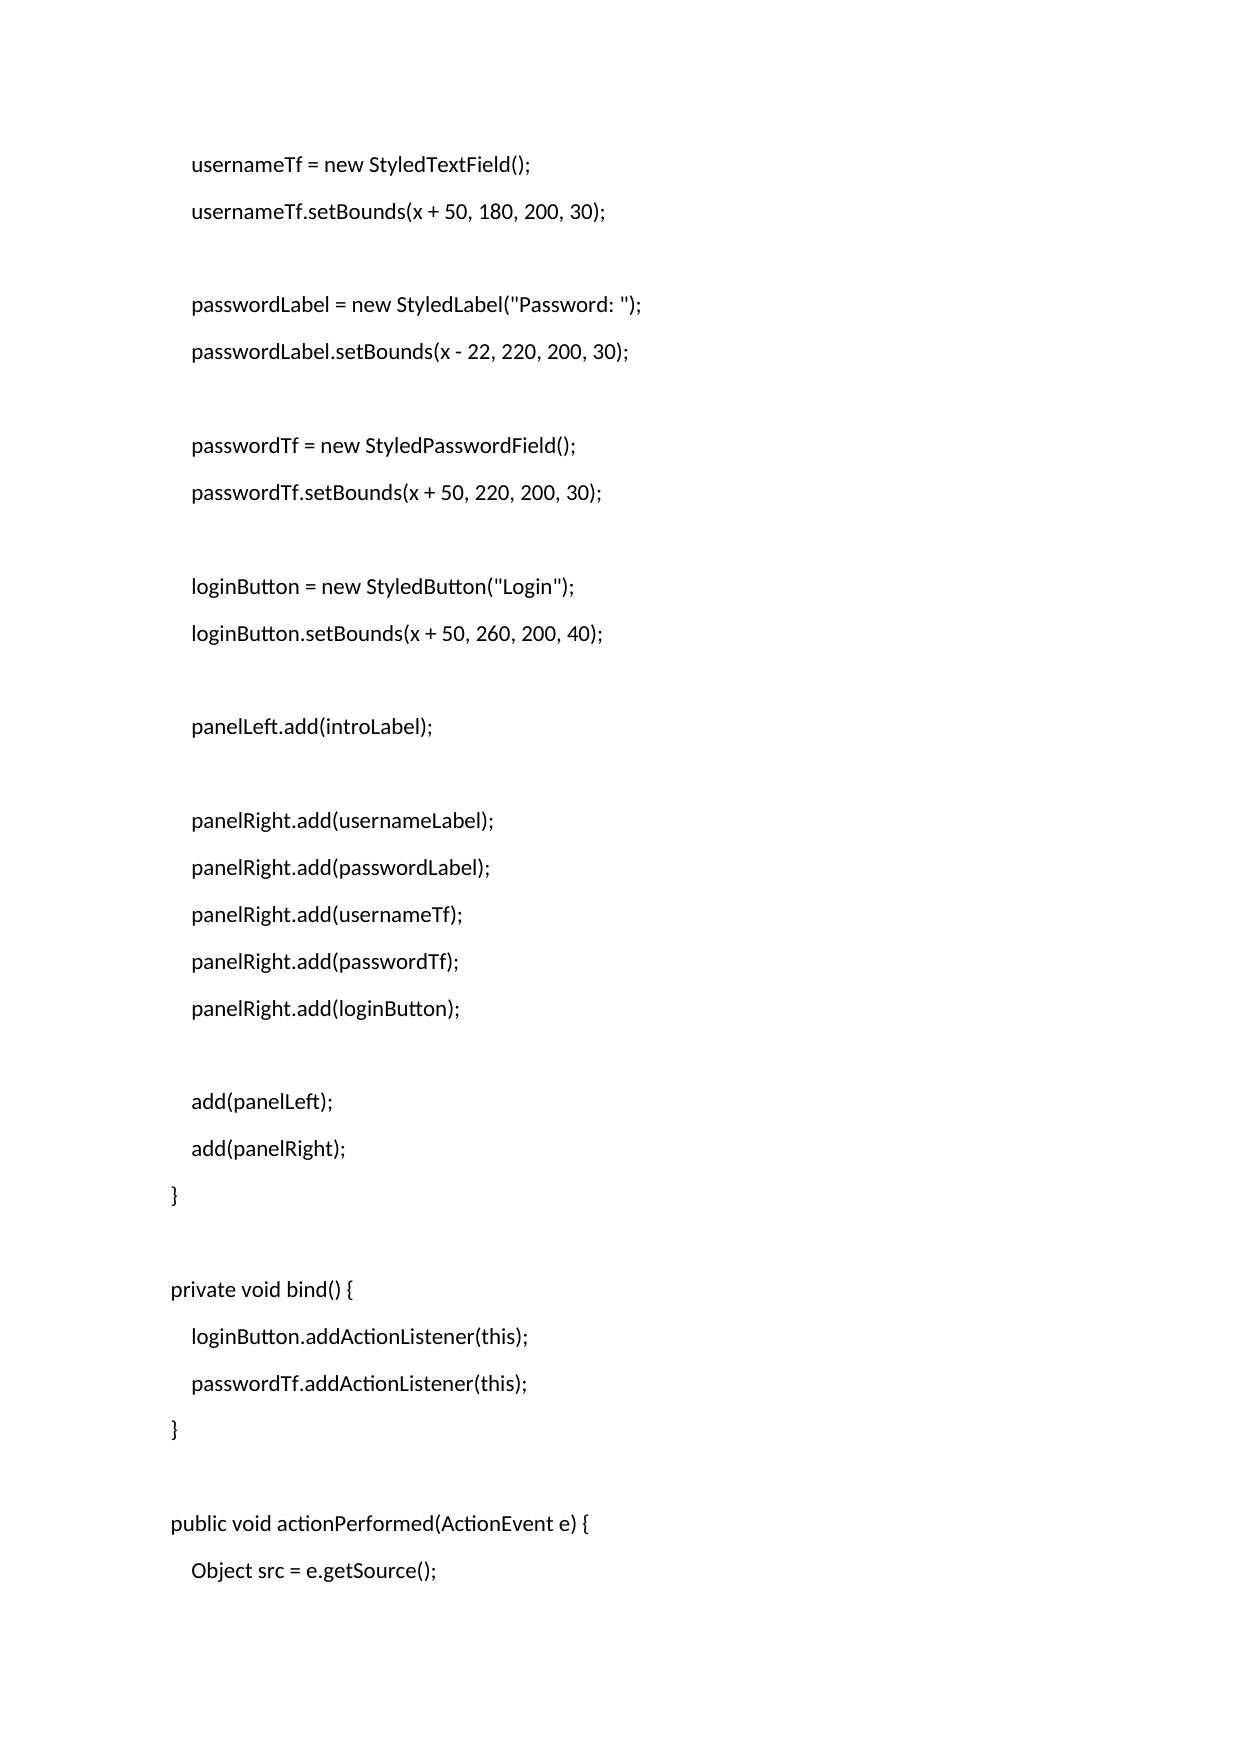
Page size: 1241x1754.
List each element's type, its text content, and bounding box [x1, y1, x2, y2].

text loginButton.setBounds(x + 50, 260, 200, 40); [150, 619, 1090, 647]
text panelRight.add(passwordLabel); [150, 853, 1090, 881]
text passwordLabel = new StyledLabel("Password: "); [150, 291, 1090, 319]
text loginButton.addActionListener(this); [150, 1322, 1090, 1350]
text panelRight.add(passwordTf); [150, 947, 1090, 975]
text usernameTf.setBounds(x + 50, 180, 200, 30); [150, 197, 1090, 225]
text panelRight.add(usernameLabel); [150, 806, 1090, 834]
text add(panelRight); [150, 1134, 1090, 1162]
text passwordTf.addActionListener(this); [150, 1369, 1090, 1397]
text } [150, 1416, 1090, 1444]
text panelRight.add(usernameTf); [150, 900, 1090, 928]
text Object src = e.getSource(); [150, 1556, 1090, 1584]
text add(panelLeft); [150, 1087, 1090, 1116]
text usernameTf = new StyledTextField(); [150, 150, 1090, 178]
text public void actionPerformed(ActionEvent e) { [150, 1509, 1090, 1537]
text } [150, 1181, 1090, 1209]
text panelRight.add(loginButton); [150, 994, 1090, 1022]
text panelLeft.add(introLabel); [150, 712, 1090, 741]
text loginButton = new StyledButton("Login"); [150, 572, 1090, 600]
text private void bind() { [150, 1275, 1090, 1303]
text passwordTf.setBounds(x + 50, 220, 200, 30); [150, 478, 1090, 506]
text passwordTf = new StyledPasswordField(); [150, 431, 1090, 459]
text passwordLabel.setBounds(x - 22, 220, 200, 30); [150, 337, 1090, 366]
